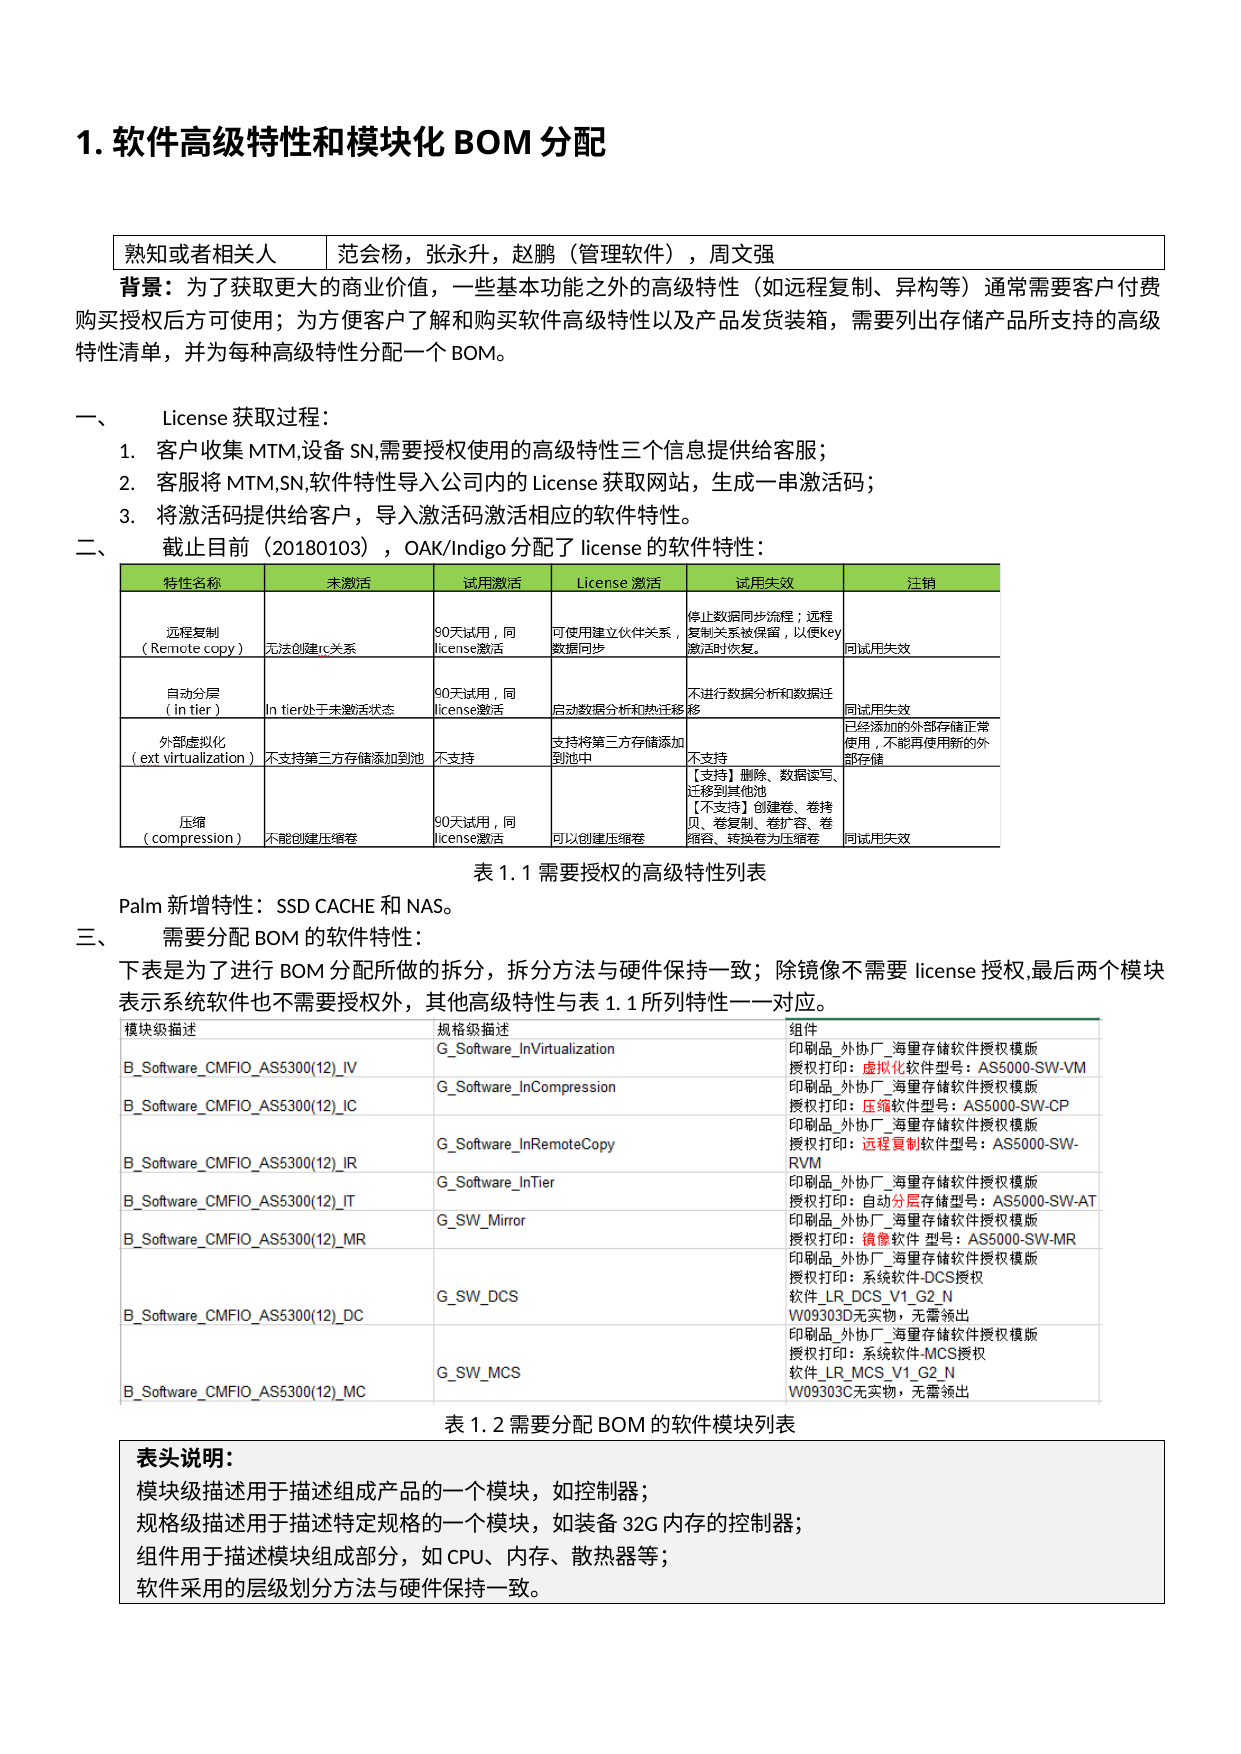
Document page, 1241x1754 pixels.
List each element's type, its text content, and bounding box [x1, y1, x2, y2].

list 客服将MTM,SN,软件特性导入公司内的License获取网站，生成一串激活码； [119, 465, 1165, 497]
picture [118, 1017, 1103, 1405]
list 截止目前（20180103），OAK/Indigo分配了license的软件特性： [75, 530, 1165, 562]
table_header 表头说明： 模块级描述用于描述组成产品的一个模块，如控制器； 规格级描述用于描述特定规格的一个模块，如装备32G内存的控制器； 组件用于描述模块组成部分，如CPU、内存、散热器等； 软件采用的层级划分方法与硬件保持一致。 [120, 1441, 1164, 1603]
text Palm新增特性：SSD CACHE 和NAS。 [119, 887, 1165, 920]
table_header 范会杨，张永升，赵鹏（管理软件），周文强 [327, 236, 1164, 269]
picture [118, 562, 1001, 850]
list 下表是为了进行BOM分配所做的拆分，拆分方法与硬件保持一致；除镜像不需要license授权,最后两个模块表示系统软件也不需要授权外，其他高级特性与表1. 1所列特性一一对应。 [119, 952, 1165, 1017]
list License获取过程： [75, 400, 1165, 432]
list 将激活码提供给客户，导入激活码激活相应的软件特性。 [119, 497, 1165, 530]
text 表1. 1 需要授权的高级特性列表 [75, 855, 1165, 887]
list 需要分配BOM的软件特性： [75, 920, 1165, 952]
text 表1. 2 需要分配BOM的软件模块列表 [75, 1407, 1165, 1440]
list 客户收集MTM,设备SN,需要授权使用的高级特性三个信息提供给客服； [119, 432, 1165, 465]
text 背景：为了获取更大的商业价值，一些基本功能之外的高级特性（如远程复制、异构等）通常需要客户付费购买授权后方可使用；为方便客户了解和购买软件高级特性以及产品发货装箱，需要列出存储产品所支持的高级特性清单，并为每种高级特性分配一个BOM。 [75, 270, 1165, 367]
table_header 熟知或者相关人 [114, 236, 326, 269]
subtitle 软件高级特性和模块化BOM分配 [75, 108, 1165, 173]
